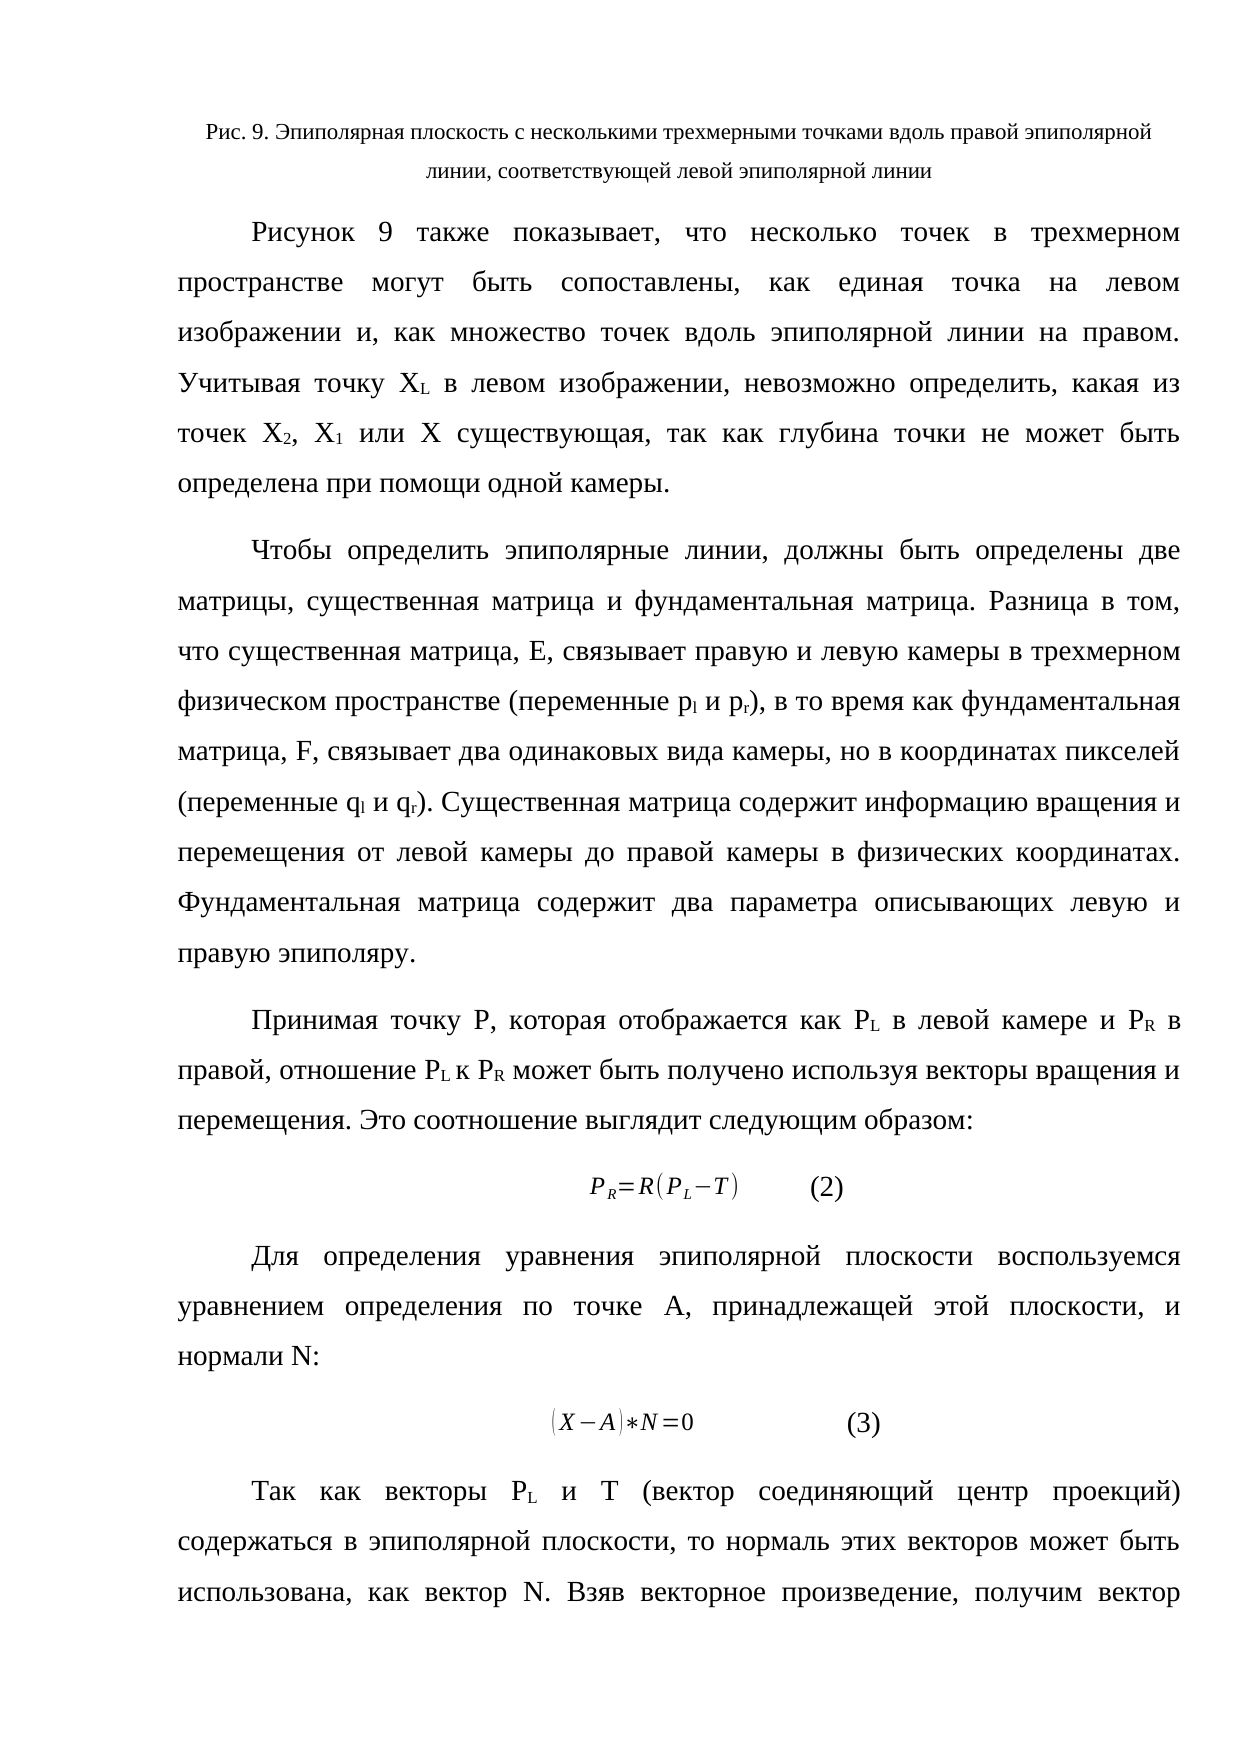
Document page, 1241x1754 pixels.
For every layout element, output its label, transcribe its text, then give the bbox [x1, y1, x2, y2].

text Рисунок 9 также показывает, что несколько точек в трехмерном пространстве могут быть сопоставлены, как единая точка на левом изображении и, как множество точек вдоль эпиполярной линии на правом. Учитывая точку XL в левом изображении, невозможно определить, какая из точек X2, X1 или X существующая, так как глубина точки не может быть определена при помощи одной камеры. [177, 214, 1181, 499]
text Принимая точку P, которая отображается как PL в левой камере и PR в правой, отношение PL к PR может быть получено используя векторы вращения и перемещения. Это соотношение выглядит следующим образом: [177, 1002, 1181, 1136]
text (3) [177, 1405, 1181, 1440]
text (2) [177, 1169, 1181, 1204]
text Для определения уравнения эпиполярной плоскости воспользуемся уравнением определения по точке A, принадлежащей этой плоскости, и нормали N: [177, 1238, 1181, 1372]
text Рис. 9. Эпиполярная плоскость с несколькими трехмерными точками вдоль правой эпиполярной линии, соответствующей левой эпиполярной линии [177, 118, 1181, 184]
text Чтобы определить эпиполярные линии, должны быть определены две матрицы, существенная матрица и фундаментальная матрица. Разница в том, что существенная матрица, E, связывает правую и левую камеры в трехмерном физическом пространстве (переменные pl и pr), в то время как фундаментальная матрица, F, связывает два одинаковых вида камеры, но в координатах пикселей (переменные ql и qr). Существенная матрица содержит информацию вращения и перемещения от левой камеры до правой камеры в физических координатах. Фундаментальная матрица содержит два параметра описывающих левую и правую эпиполяру. [177, 532, 1181, 968]
